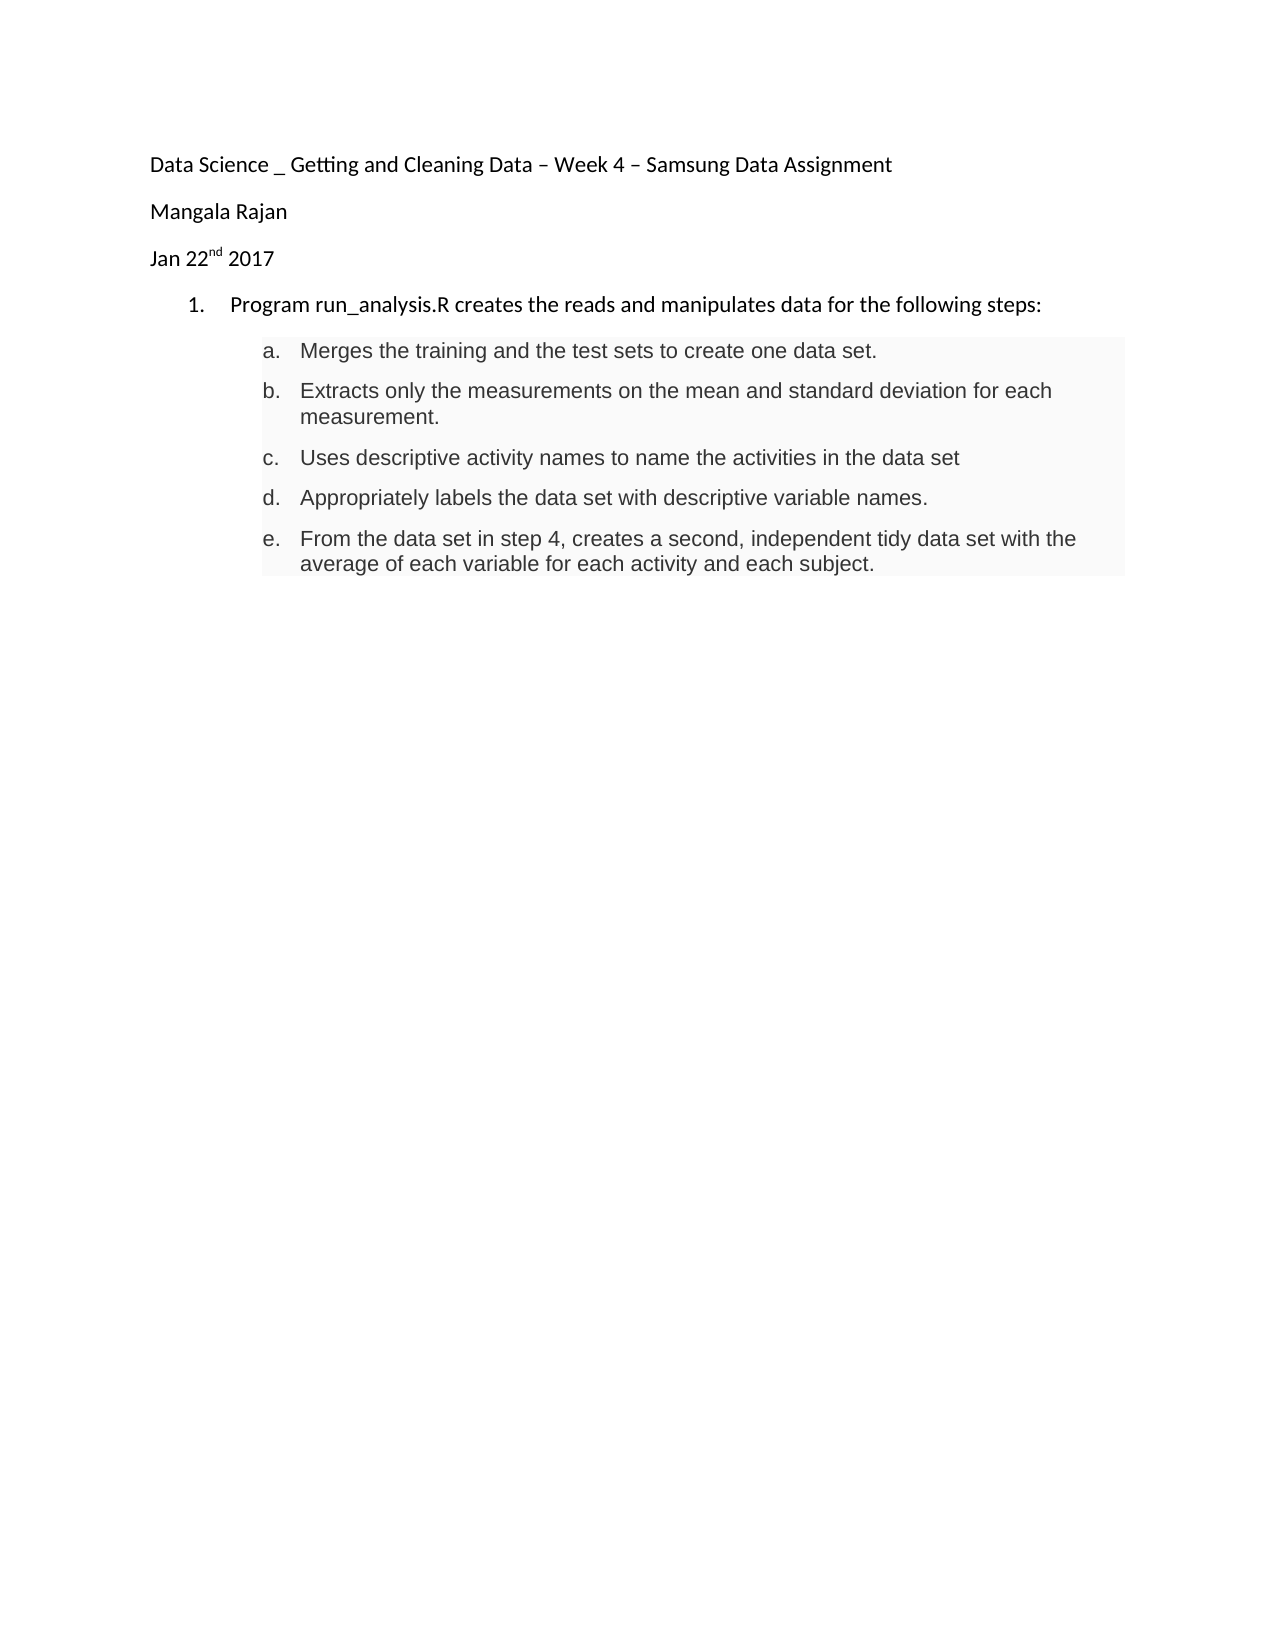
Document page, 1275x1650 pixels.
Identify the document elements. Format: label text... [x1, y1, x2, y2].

list Merges the training and the test sets to create one data set. [262, 337, 1125, 363]
list Appropriately labels the data set with descriptive variable names. [262, 485, 1125, 510]
list Program run_analysis.R creates the reads and manipulates data for the following steps: [187, 291, 1125, 319]
list From the data set in step 4, creates a second, independent tidy data set with the average of each variable for each activity and each subject. [262, 526, 1125, 576]
list Uses descriptive activity names to name the activities in the data set [262, 444, 1125, 469]
text Data Science _ Getting and Cleaning Data – Week 4 – Samsung Data Assignment [150, 150, 1125, 178]
text Jan 22nd 2017 [150, 244, 1125, 272]
text Mangala Rajan [150, 197, 1125, 225]
list Extracts only the measurements on the mean and standard deviation for each measurement. [262, 378, 1125, 429]
